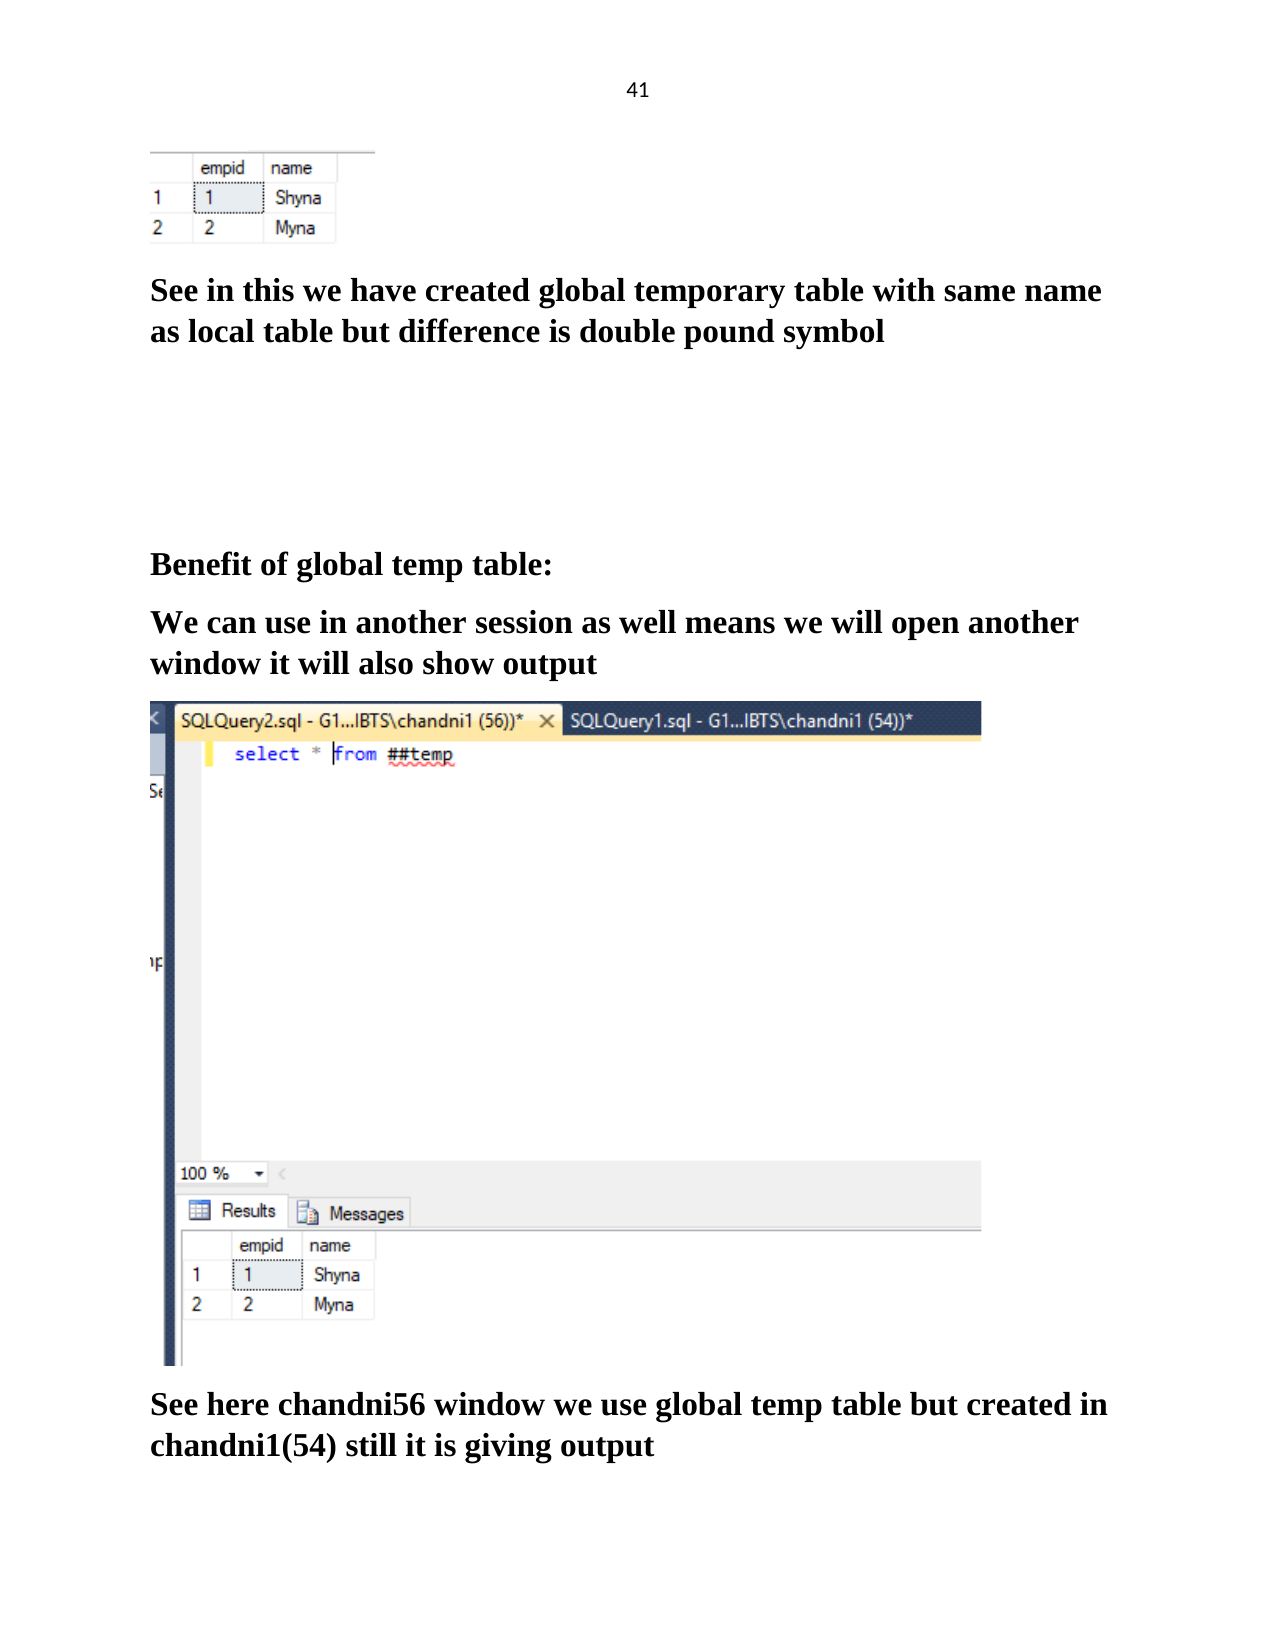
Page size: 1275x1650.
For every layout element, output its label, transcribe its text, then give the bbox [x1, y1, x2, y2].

text See in this we have created global temporary table with same name as local table but difference is double pound symbol [150, 270, 1125, 350]
text We can use in another session as well means we will open another window it will also show output [150, 602, 1125, 682]
text See here chandni56 window we use global temp table but created in chandni1(54) still it is giving output [150, 1384, 1125, 1464]
text Benefit of global temp table: [150, 544, 1125, 582]
picture [150, 150, 375, 252]
picture [150, 701, 982, 1366]
